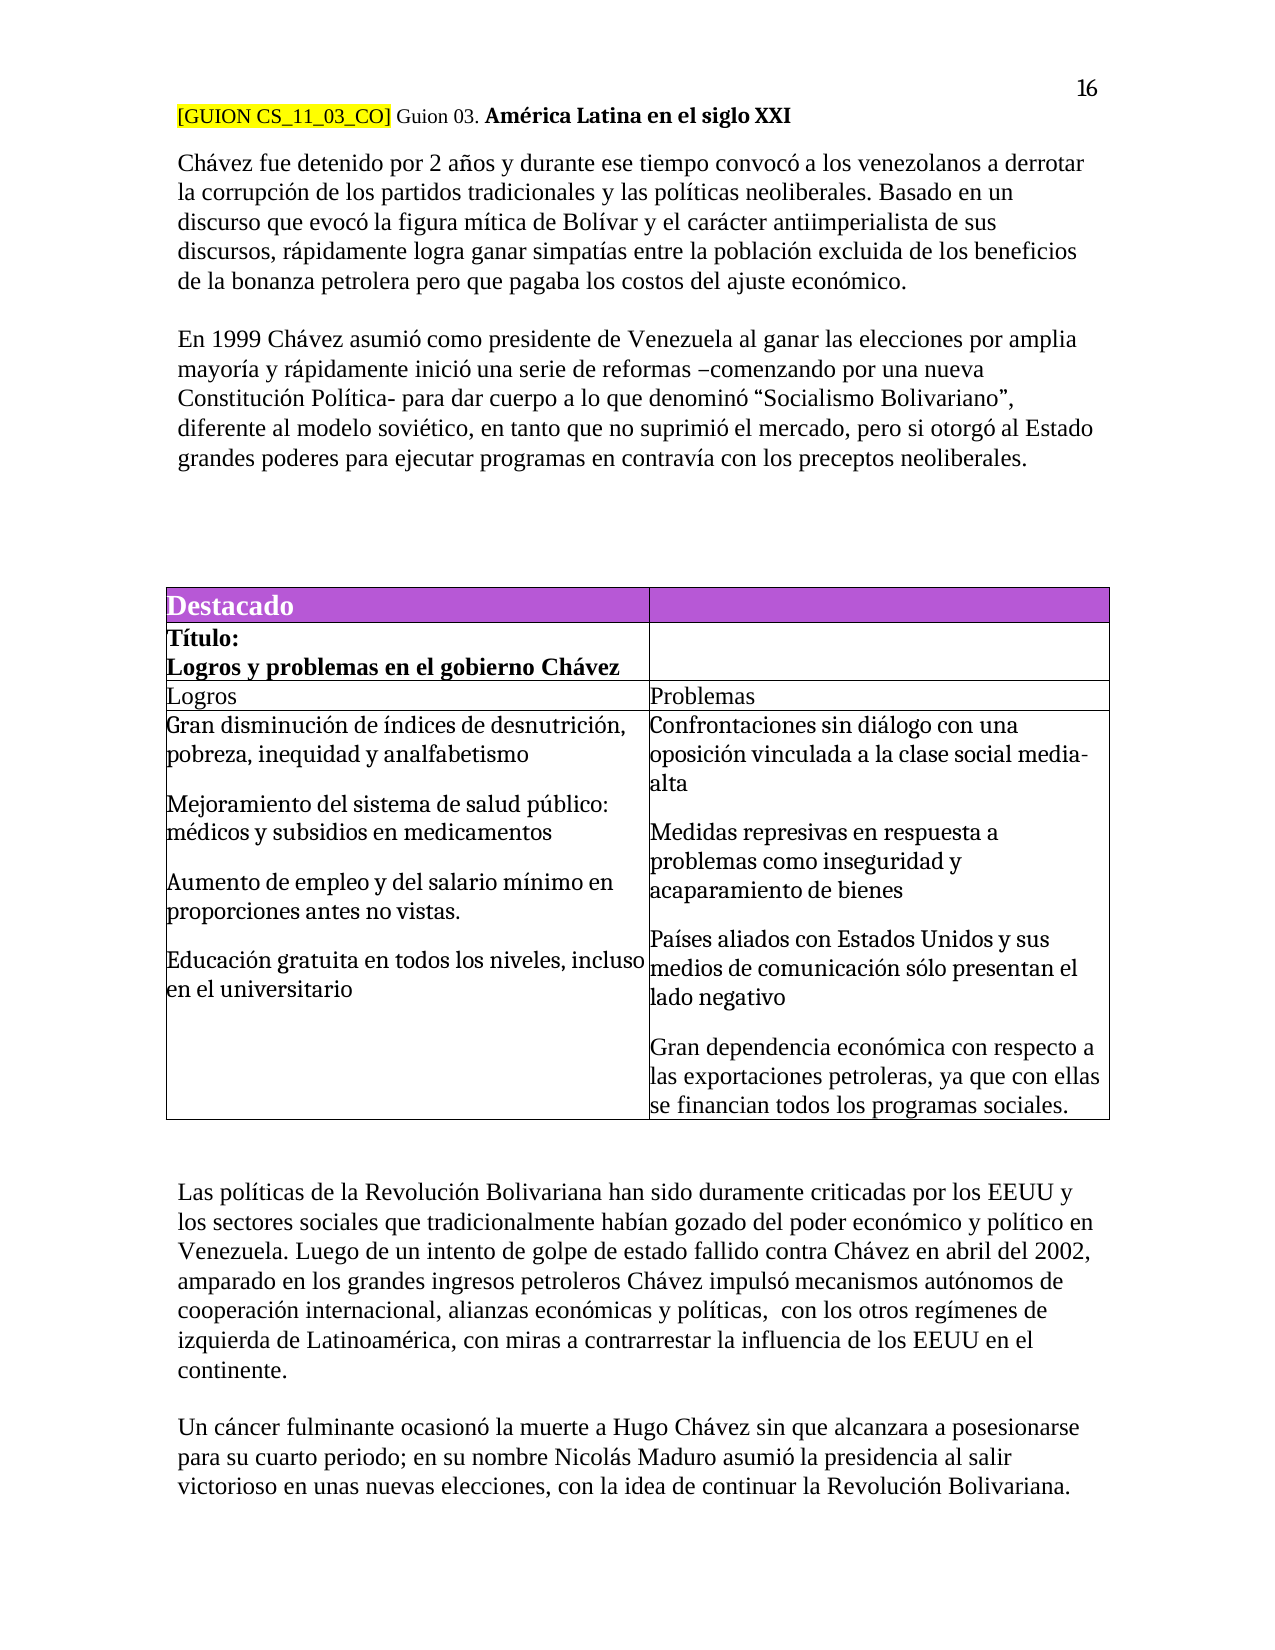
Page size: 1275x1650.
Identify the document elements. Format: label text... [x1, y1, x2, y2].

text Chávez fue detenido por 2 años y durante ese tiempo convocó a los venezolanos a derrotar la corrupción de los partidos tradicionales y las políticas neoliberales. Basado en un discurso que evocó la figura mítica de Bolívar y el carácter antiimperialista de sus discursos, rápidamente logra ganar simpatías entre la población excluida de los beneficios de la bonanza petrolera pero que pagaba los costos del ajuste económico. [177, 148, 1098, 296]
text En 1999 Chávez asumió como presidente de Venezuela al ganar las elecciones por amplia mayoría y rápidamente inició una serie de reformas –comenzando por una nueva Constitución Política- para dar cuerpo a lo que denominó “Socialismo Bolivariano”, diferente al modelo soviético, en tanto que no suprimió el mercado, pero si otorgó al Estado grandes poderes para ejecutar programas en contravía con los preceptos neoliberales. [177, 324, 1098, 472]
text Las políticas de la Revolución Bolivariana han sido duramente criticadas por los EEUU y los sectores sociales que tradicionalmente habían gozado del poder económico y político en Venezuela. Luego de un intento de golpe de estado fallido contra Chávez en abril del 2002, amparado en los grandes ingresos petroleros Chávez impulsó mecanismos autónomos de cooperación internacional, alianzas económicas y políticas, con los otros regímenes de izquierda de Latinoamérica, con miras a contrarrestar la influencia de los EEUU en el continente. [177, 1177, 1098, 1383]
text Un cáncer fulminante ocasionó la muerte a Hugo Chávez sin que alcanzara a posesionarse para su cuarto periodo; en su nombre Nicolás Maduro asumió la presidencia al salir victorioso en unas nuevas elecciones, con la idea de continuar la Revolución Bolivariana. [177, 1412, 1098, 1501]
table_header Destacado [167, 588, 649, 622]
table_cell Gran disminución de índices de desnutrición, pobreza, inequidad y analfabetismo Mejoramiento del sistema de salud público: médicos y subsidios en medicamentos Aumento de empleo y del salario mínimo en proporciones antes no vistas. Educación gratuita en todos los niveles, incluso en el universitario [167, 711, 649, 1119]
table_cell Título: Logros y problemas en el gobierno Chávez [167, 623, 649, 680]
table_cell Problemas [650, 681, 1109, 710]
table_cell [650, 623, 1109, 680]
table_cell Logros [167, 681, 649, 710]
table_header [650, 588, 1109, 622]
table_cell Confrontaciones sin diálogo con una oposición vinculada a la clase social media-alta Medidas represivas en respuesta a problemas como inseguridad y acaparamiento de bienes Países aliados con Estados Unidos y sus medios de comunicación sólo presentan el lado negativo Gran dependencia económica con respecto a las exportaciones petroleras, ya que con ellas se financian todos los programas sociales. [650, 711, 1109, 1119]
